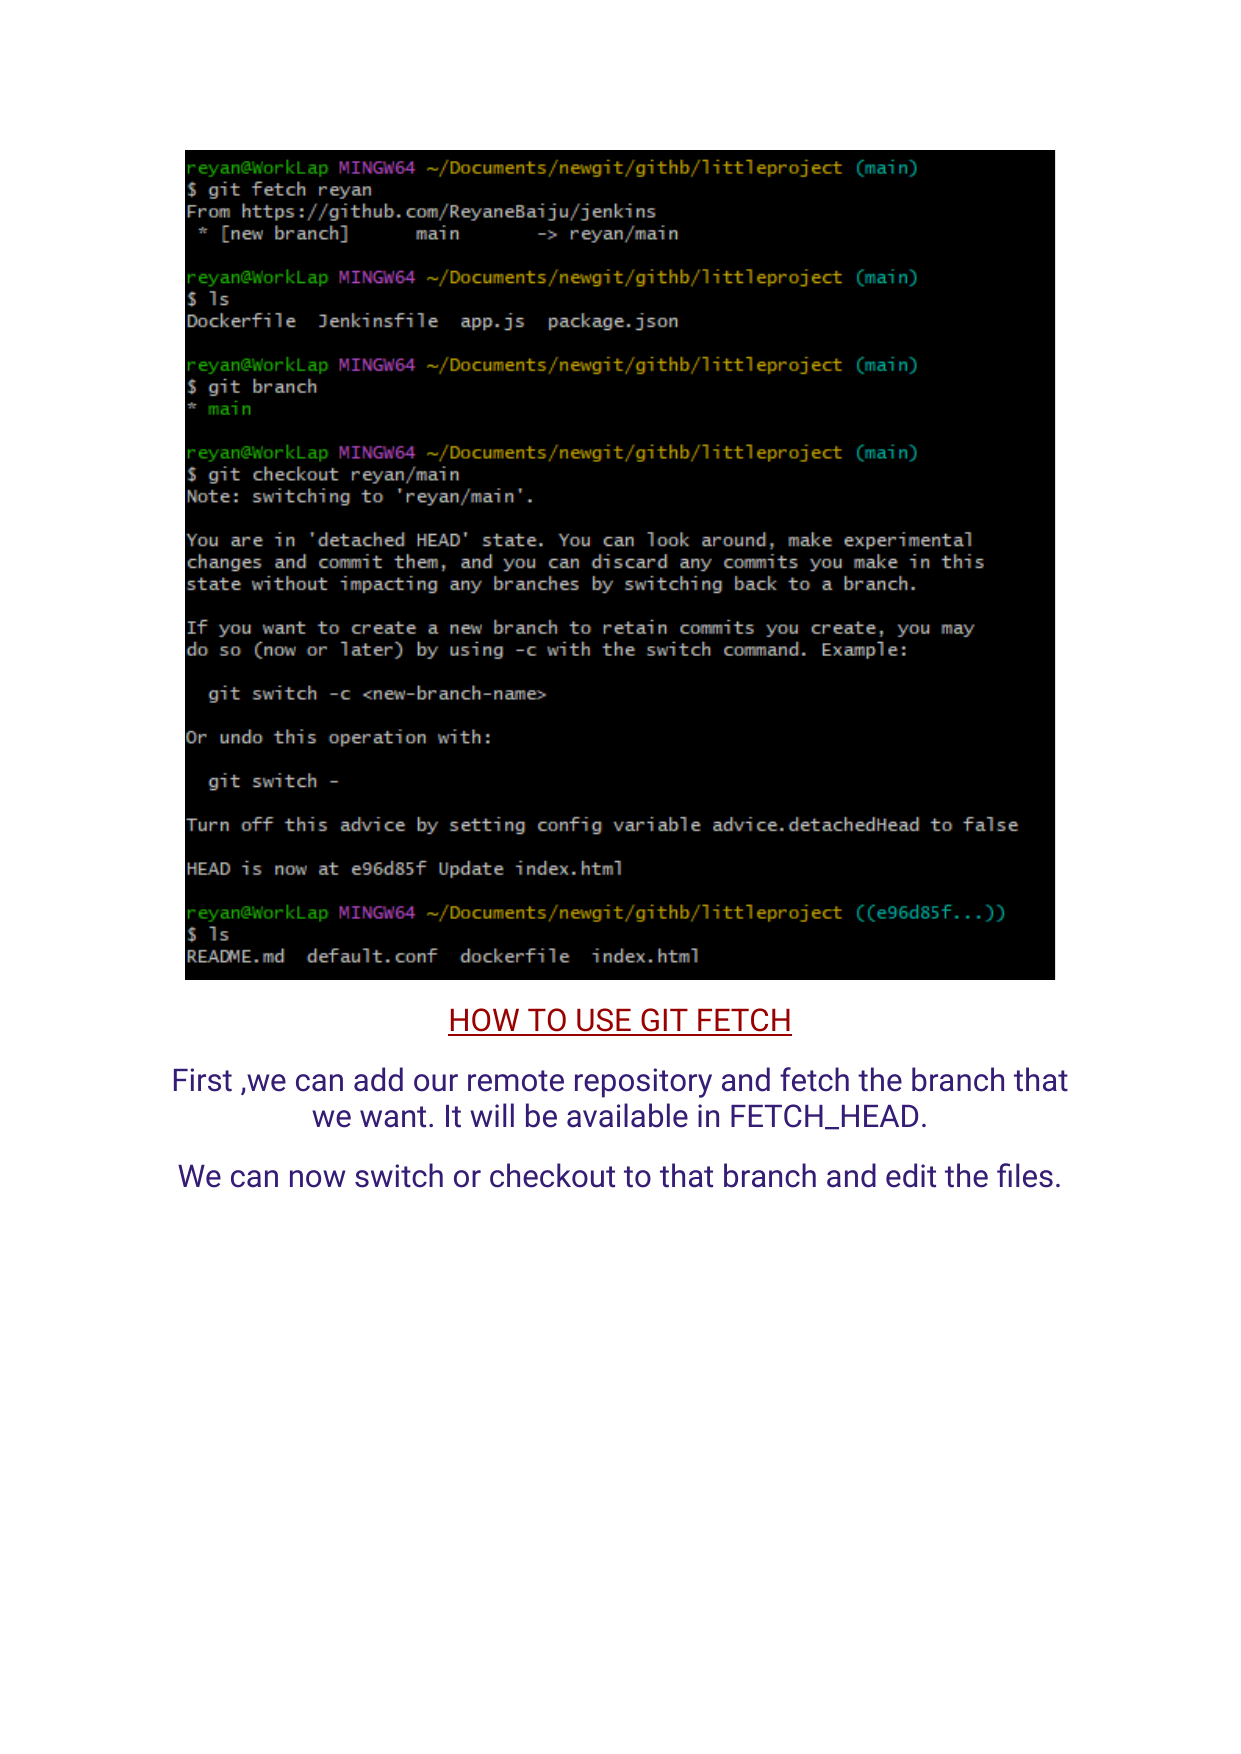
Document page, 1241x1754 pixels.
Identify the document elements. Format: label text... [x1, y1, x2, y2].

text HOW TO USE GIT FETCH [150, 1003, 1090, 1039]
text We can now switch or checkout to that branch and edit the files. [150, 1158, 1090, 1195]
picture [185, 150, 1056, 980]
text First ,we can add our remote repository and fetch the branch that we want. It will be available in FETCH_HEAD. [150, 1062, 1090, 1136]
